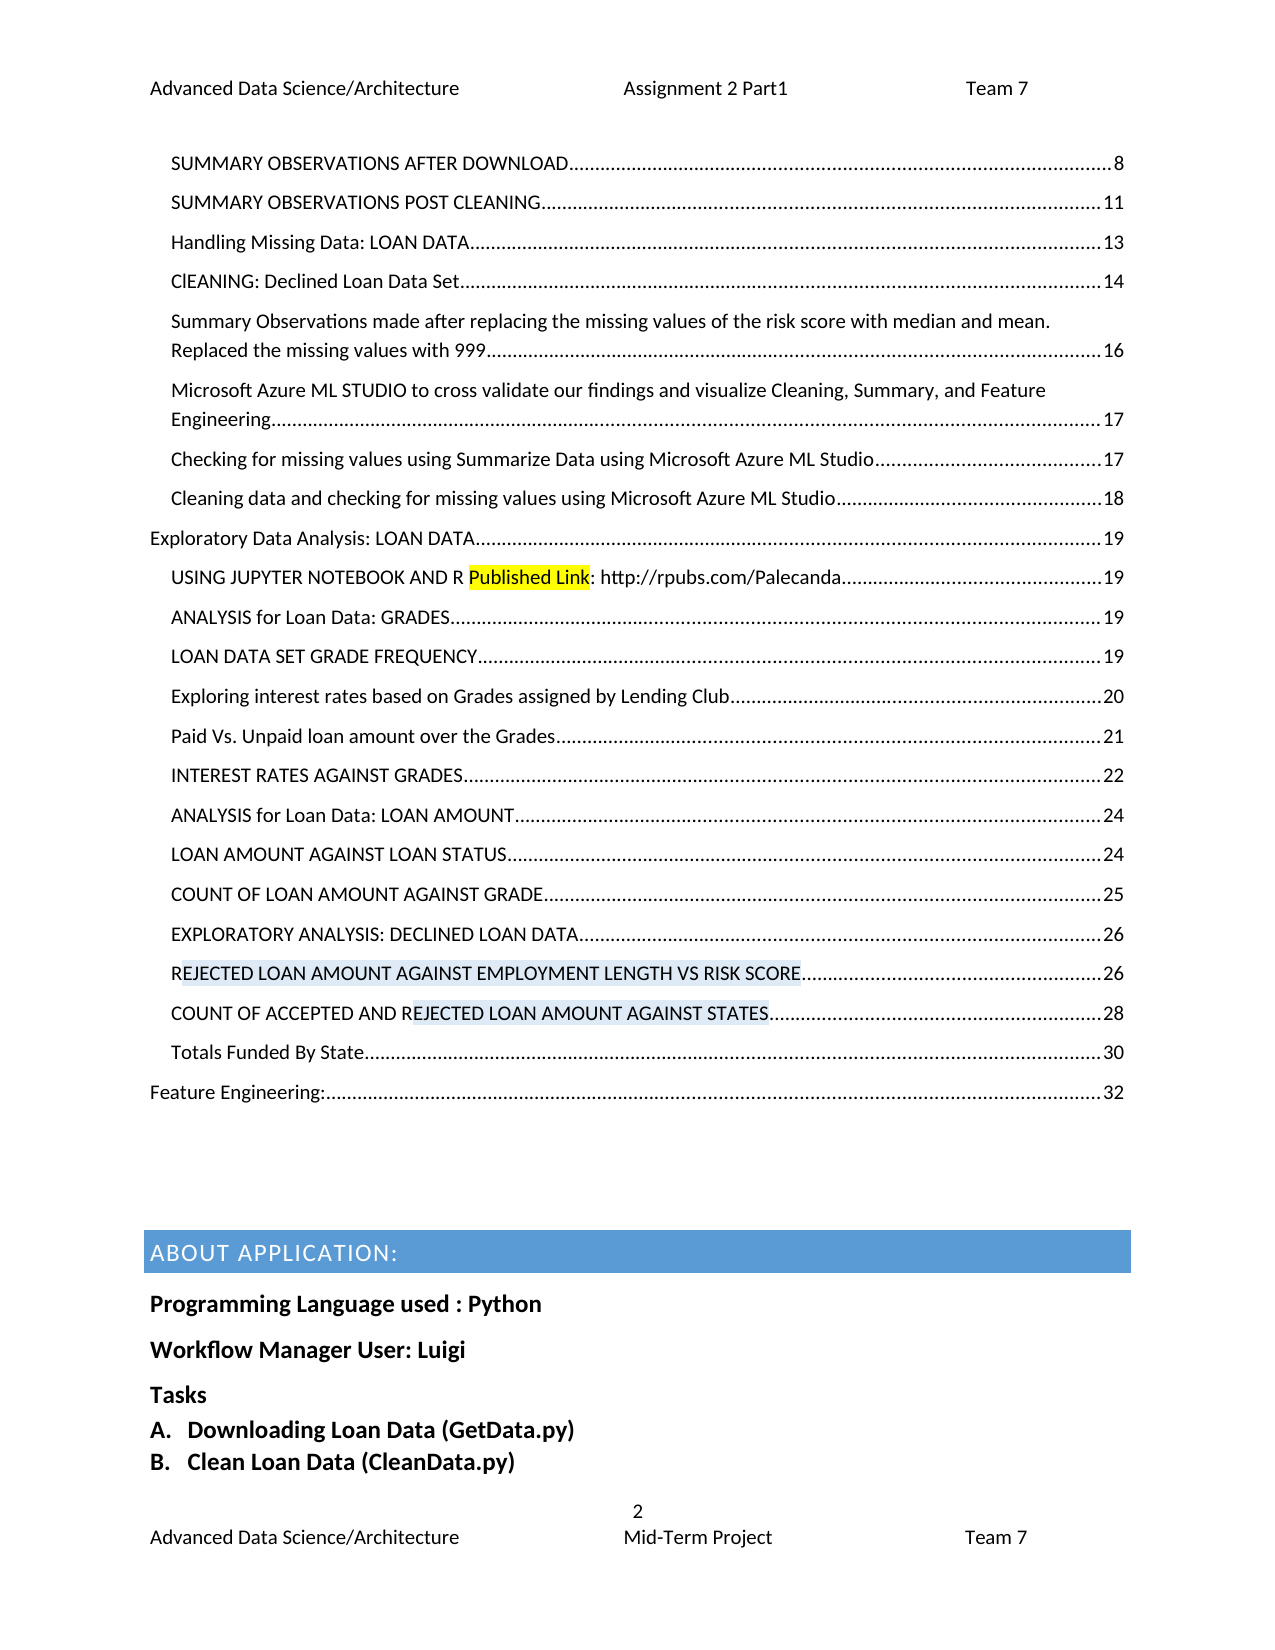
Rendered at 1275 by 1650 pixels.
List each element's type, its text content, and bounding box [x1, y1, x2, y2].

text Programming Language used : Python [150, 1288, 1125, 1319]
subtitle About Application: [150, 1237, 1125, 1267]
list Downloading Loan Data (GetData.py) [150, 1414, 1125, 1445]
text Workflow Manager User: Luigi [150, 1334, 1125, 1364]
text Tasks [150, 1379, 1125, 1410]
list Clean Loan Data (CleanData.py) [150, 1446, 1125, 1477]
